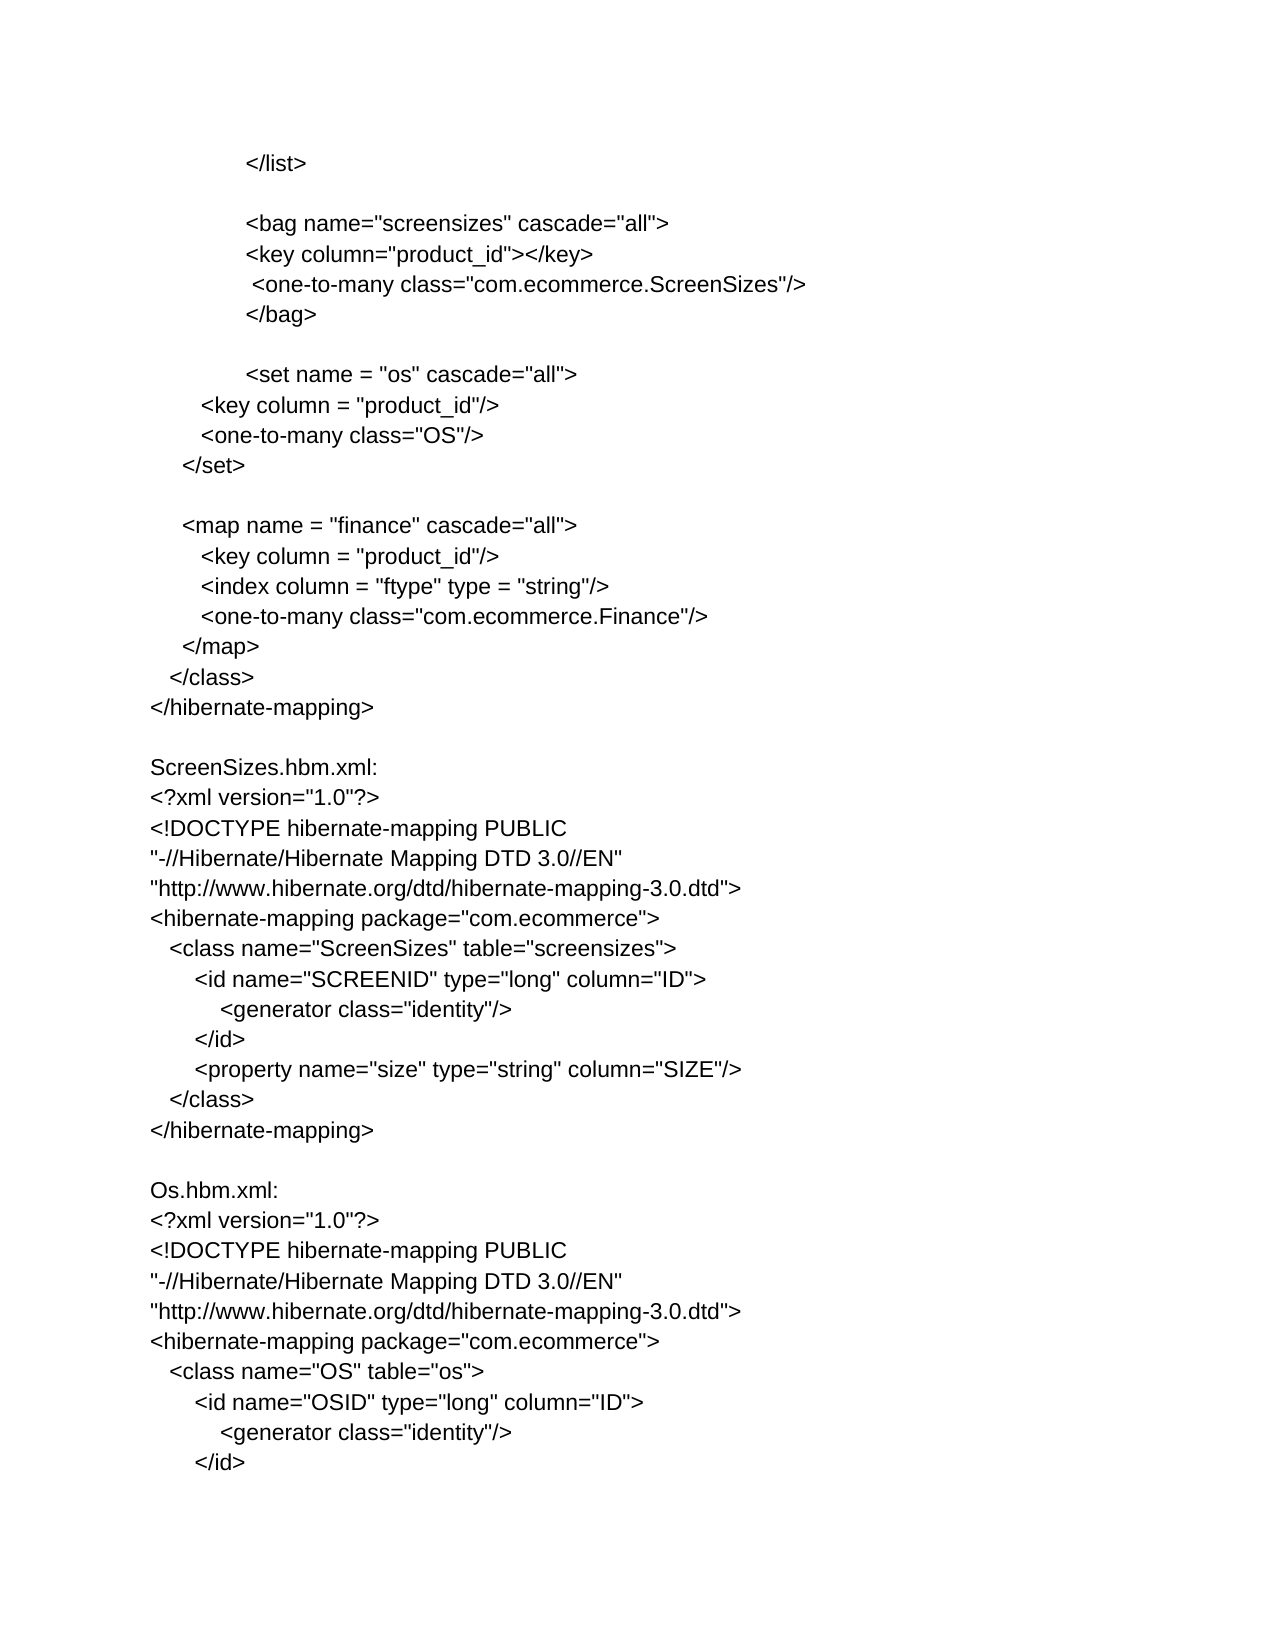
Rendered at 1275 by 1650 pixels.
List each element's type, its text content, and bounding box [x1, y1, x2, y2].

text <bag name="screensizes" cascade="all"> [150, 210, 1125, 237]
text </hibernate-mapping> [150, 694, 1125, 720]
text <?xml version="1.0"?> [150, 784, 1125, 811]
text Os.hbm.xml: [150, 1177, 1125, 1203]
text <id name="SCREENID" type="long" column="ID"> [150, 966, 1125, 992]
text </class> [150, 1086, 1125, 1113]
text <id name="OSID" type="long" column="ID"> [150, 1388, 1125, 1415]
text </id> [150, 1449, 1125, 1475]
text </bag> [150, 301, 1125, 327]
text <index column = "ftype" type = "string"/> [150, 573, 1125, 599]
text </map> [150, 633, 1125, 660]
text </hibernate-mapping> [150, 1117, 1125, 1143]
text <hibernate-mapping package="com.ecommerce"> [150, 905, 1125, 932]
text <!DOCTYPE hibernate-mapping PUBLIC [150, 1237, 1125, 1264]
text <map name = "finance" cascade="all"> [150, 512, 1125, 539]
text </class> [150, 663, 1125, 690]
text <one-to-many class="OS"/> [150, 422, 1125, 448]
text </id> [150, 1026, 1125, 1052]
text "-//Hibernate/Hibernate Mapping DTD 3.0//EN" [150, 845, 1125, 871]
text </list> [150, 150, 1125, 176]
text </set> [150, 452, 1125, 478]
text "-//Hibernate/Hibernate Mapping DTD 3.0//EN" [150, 1268, 1125, 1294]
text <?xml version="1.0"?> [150, 1207, 1125, 1234]
text <hibernate-mapping package="com.ecommerce"> [150, 1328, 1125, 1354]
text <key column = "product_id"/> [150, 543, 1125, 569]
text <class name="OS" table="os"> [150, 1358, 1125, 1385]
text "http://www.hibernate.org/dtd/hibernate-mapping-3.0.dtd"> [150, 1298, 1125, 1324]
text <property name="size" type="string" column="SIZE"/> [150, 1056, 1125, 1083]
text <generator class="identity"/> [150, 996, 1125, 1022]
text <set name = "os" cascade="all"> [150, 361, 1125, 388]
text "http://www.hibernate.org/dtd/hibernate-mapping-3.0.dtd"> [150, 875, 1125, 901]
text <generator class="identity"/> [150, 1419, 1125, 1445]
text <one-to-many class="com.ecommerce.ScreenSizes"/> [150, 271, 1125, 297]
text <!DOCTYPE hibernate-mapping PUBLIC [150, 814, 1125, 841]
text <key column = "product_id"/> [150, 392, 1125, 418]
text ScreenSizes.hbm.xml: [150, 754, 1125, 781]
text <class name="ScreenSizes" table="screensizes"> [150, 935, 1125, 962]
text <one-to-many class="com.ecommerce.Finance"/> [150, 603, 1125, 629]
text <key column="product_id"></key> [150, 241, 1125, 267]
